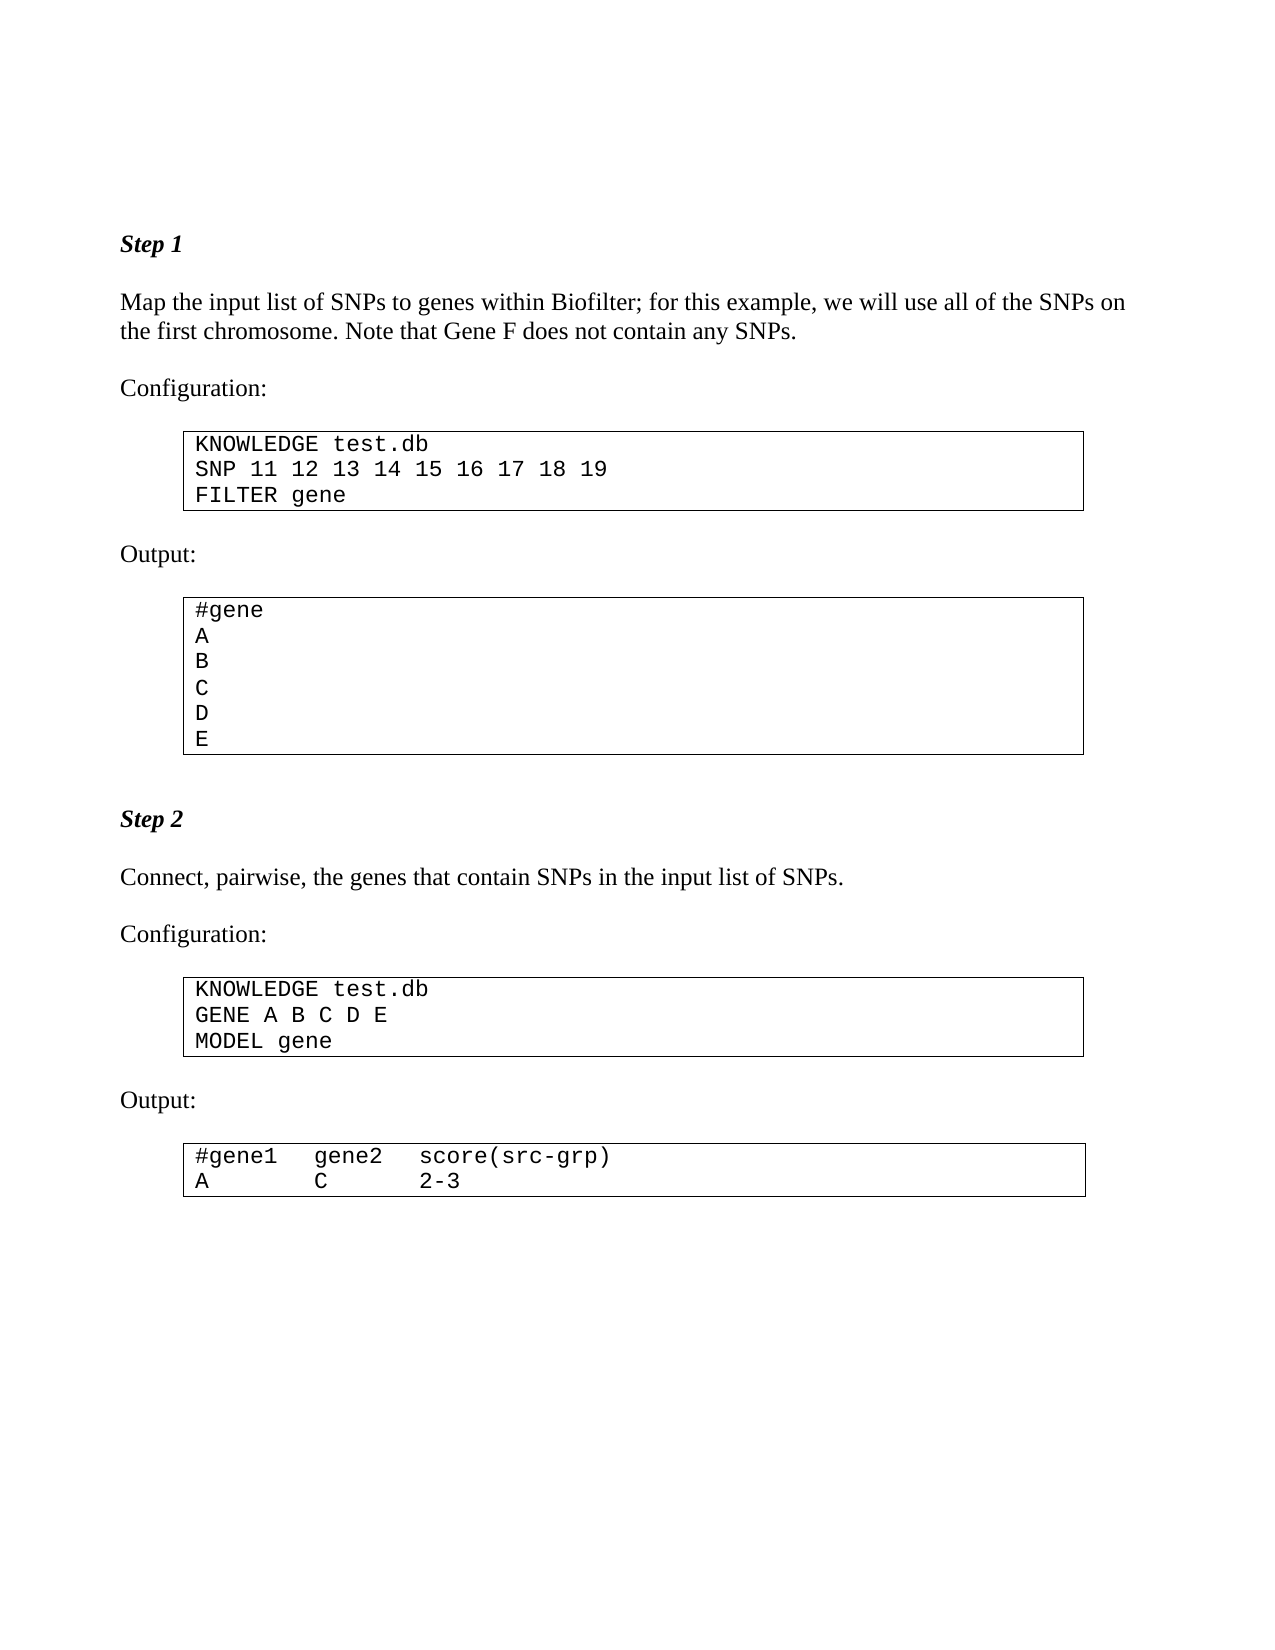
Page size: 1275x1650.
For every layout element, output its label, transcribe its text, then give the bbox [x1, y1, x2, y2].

table_header gene2 C [303, 1144, 408, 1196]
text Configuration: [120, 919, 1155, 948]
table_header score(src-grp) 2-3 [408, 1144, 1085, 1196]
text Map the input list of SNPs to genes within Biofilter; for this example, we will use all of the SNPs on the first chromosome. Note that Gene F does not contain any SNPs. [120, 287, 1155, 344]
table_header KNOWLEDGE test.db SNP 11 12 13 14 15 16 17 18 19 FILTER gene [184, 432, 1083, 510]
text Output: [120, 539, 1155, 568]
table_header #gene1 A [184, 1144, 303, 1196]
text Connect, pairwise, the genes that contain SNPs in the input list of SNPs. [120, 862, 1155, 891]
subtitle Step 1 [120, 229, 1155, 258]
subtitle Step 2 [120, 804, 1155, 833]
text Output: [120, 1085, 1155, 1114]
table_header KNOWLEDGE test.db GENE A B C D E MODEL gene [184, 978, 1083, 1056]
table_header #gene A B C D E [184, 598, 1083, 754]
text Configuration: [120, 373, 1155, 402]
